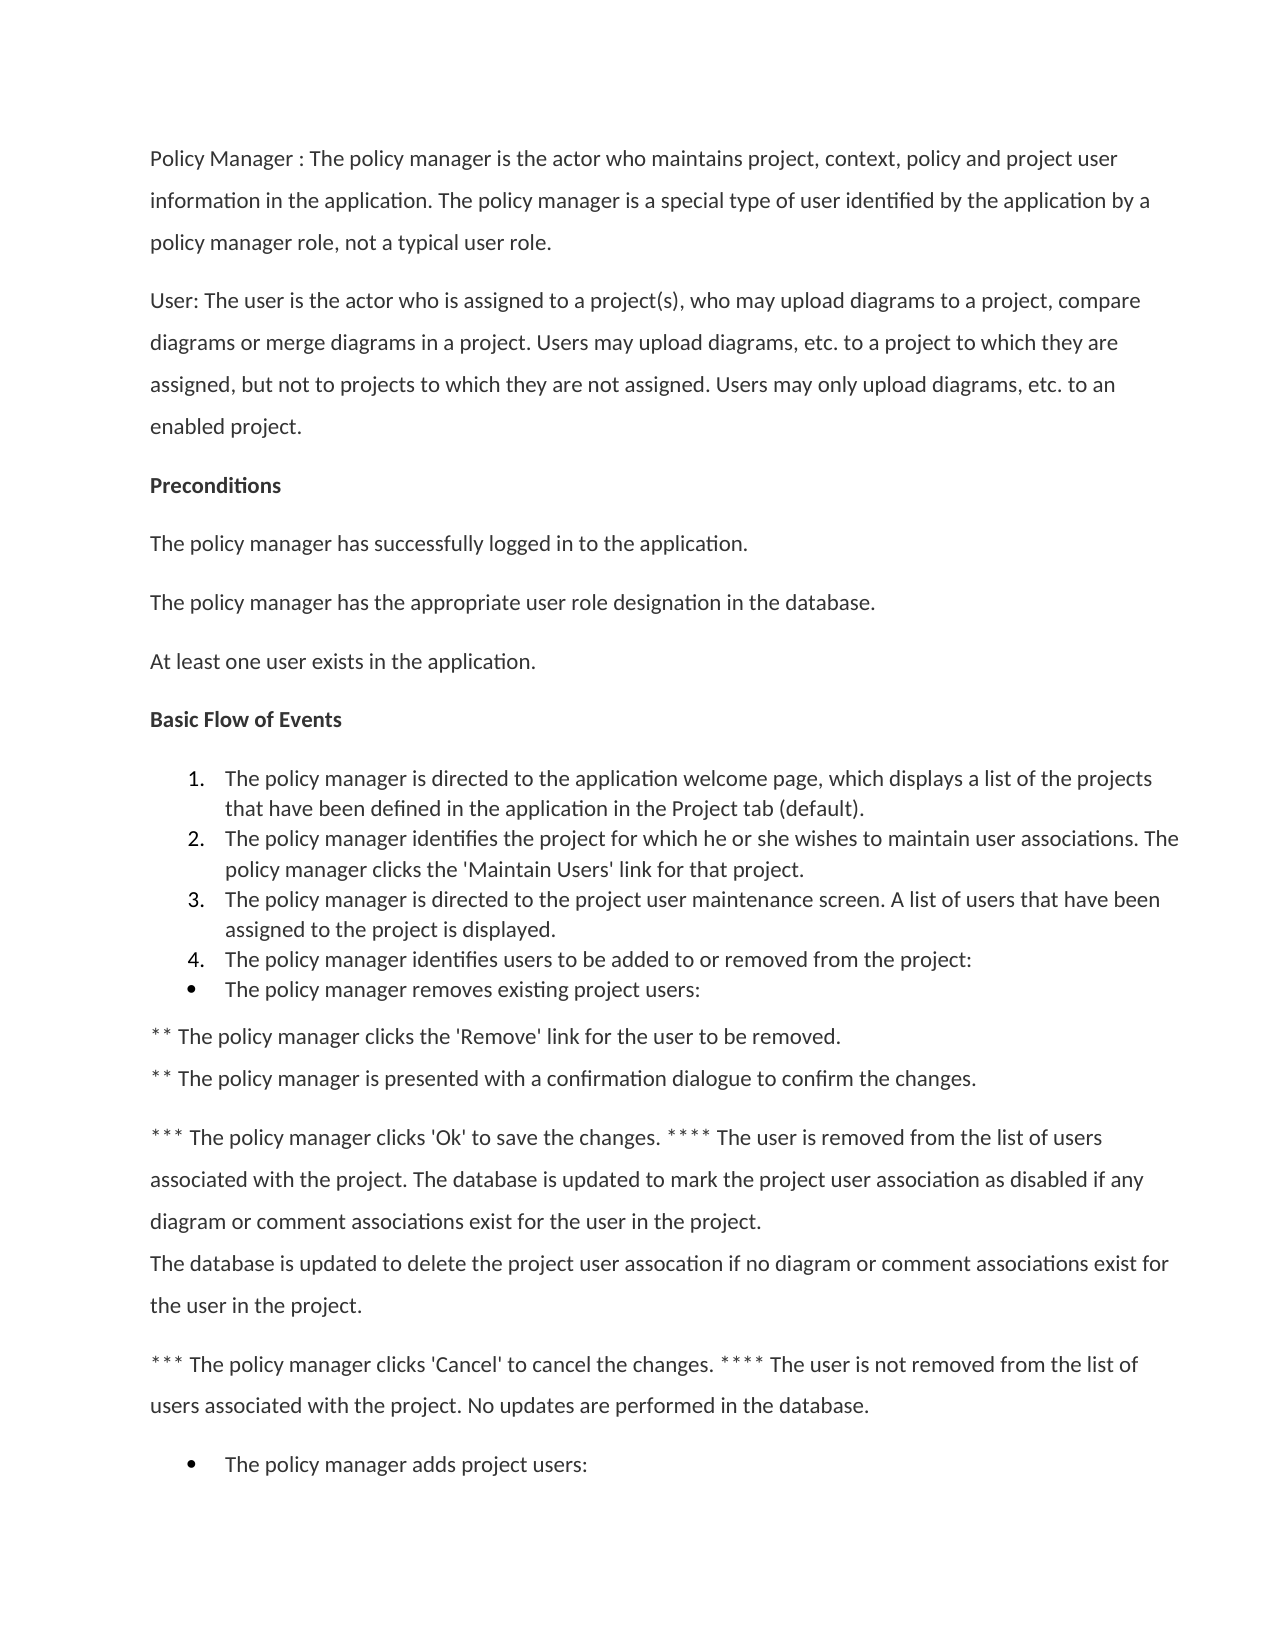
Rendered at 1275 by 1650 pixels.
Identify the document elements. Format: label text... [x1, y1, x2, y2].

text Policy Manager : The policy manager is the actor who maintains project, context, policy and project user information in the application. The policy manager is a special type of user identified by the application by a policy manager role, not a typical user role. [150, 144, 1192, 256]
text *** The policy manager clicks 'Ok' to save the changes. **** The user is removed from the list of users associated with the project. The database is updated to mark the project user association as disabled if any diagram or comment associations exist for the user in the project. The database is updated to delete the project user assocation if no diagram or comment associations exist for the user in the project. [150, 1123, 1192, 1319]
text The policy manager has the appropriate user role designation in the database. [150, 588, 1192, 616]
list The policy manager removes existing project users: [187, 976, 1192, 1004]
text *** The policy manager clicks 'Cancel' to cancel the changes. **** The user is not removed from the list of users associated with the project. No updates are performed in the database. [150, 1350, 1192, 1420]
text ** The policy manager clicks the 'Remove' link for the user to be removed. ** The policy manager is presented with a confirmation dialogue to confirm the changes. [150, 1022, 1192, 1092]
text Preconditions [150, 471, 1192, 499]
text User: The user is the actor who is assigned to a project(s), who may upload diagrams to a project, compare diagrams or merge diagrams in a project. Users may upload diagrams, etc. to a project to which they are assigned, but not to projects to which they are not assigned. Users may only upload diagrams, etc. to an enabled project. [150, 286, 1192, 440]
list The policy manager identifies the project for which he or she wishes to maintain user associations. The policy manager clicks the 'Maintain Users' link for that project. [187, 824, 1192, 883]
list The policy manager identifies users to be added to or removed from the project: [187, 945, 1192, 973]
list The policy manager is directed to the application welcome page, which displays a list of the projects that have been defined in the application in the Project tab (default). [187, 764, 1192, 822]
text The policy manager has successfully logged in to the application. [150, 529, 1192, 558]
list The policy manager is directed to the project user maintenance screen. A list of users that have been assigned to the project is displayed. [187, 885, 1192, 943]
list The policy manager adds project users: [187, 1450, 1192, 1478]
text Basic Flow of Events [150, 706, 1192, 733]
text At least one user exists in the application. [150, 647, 1192, 675]
